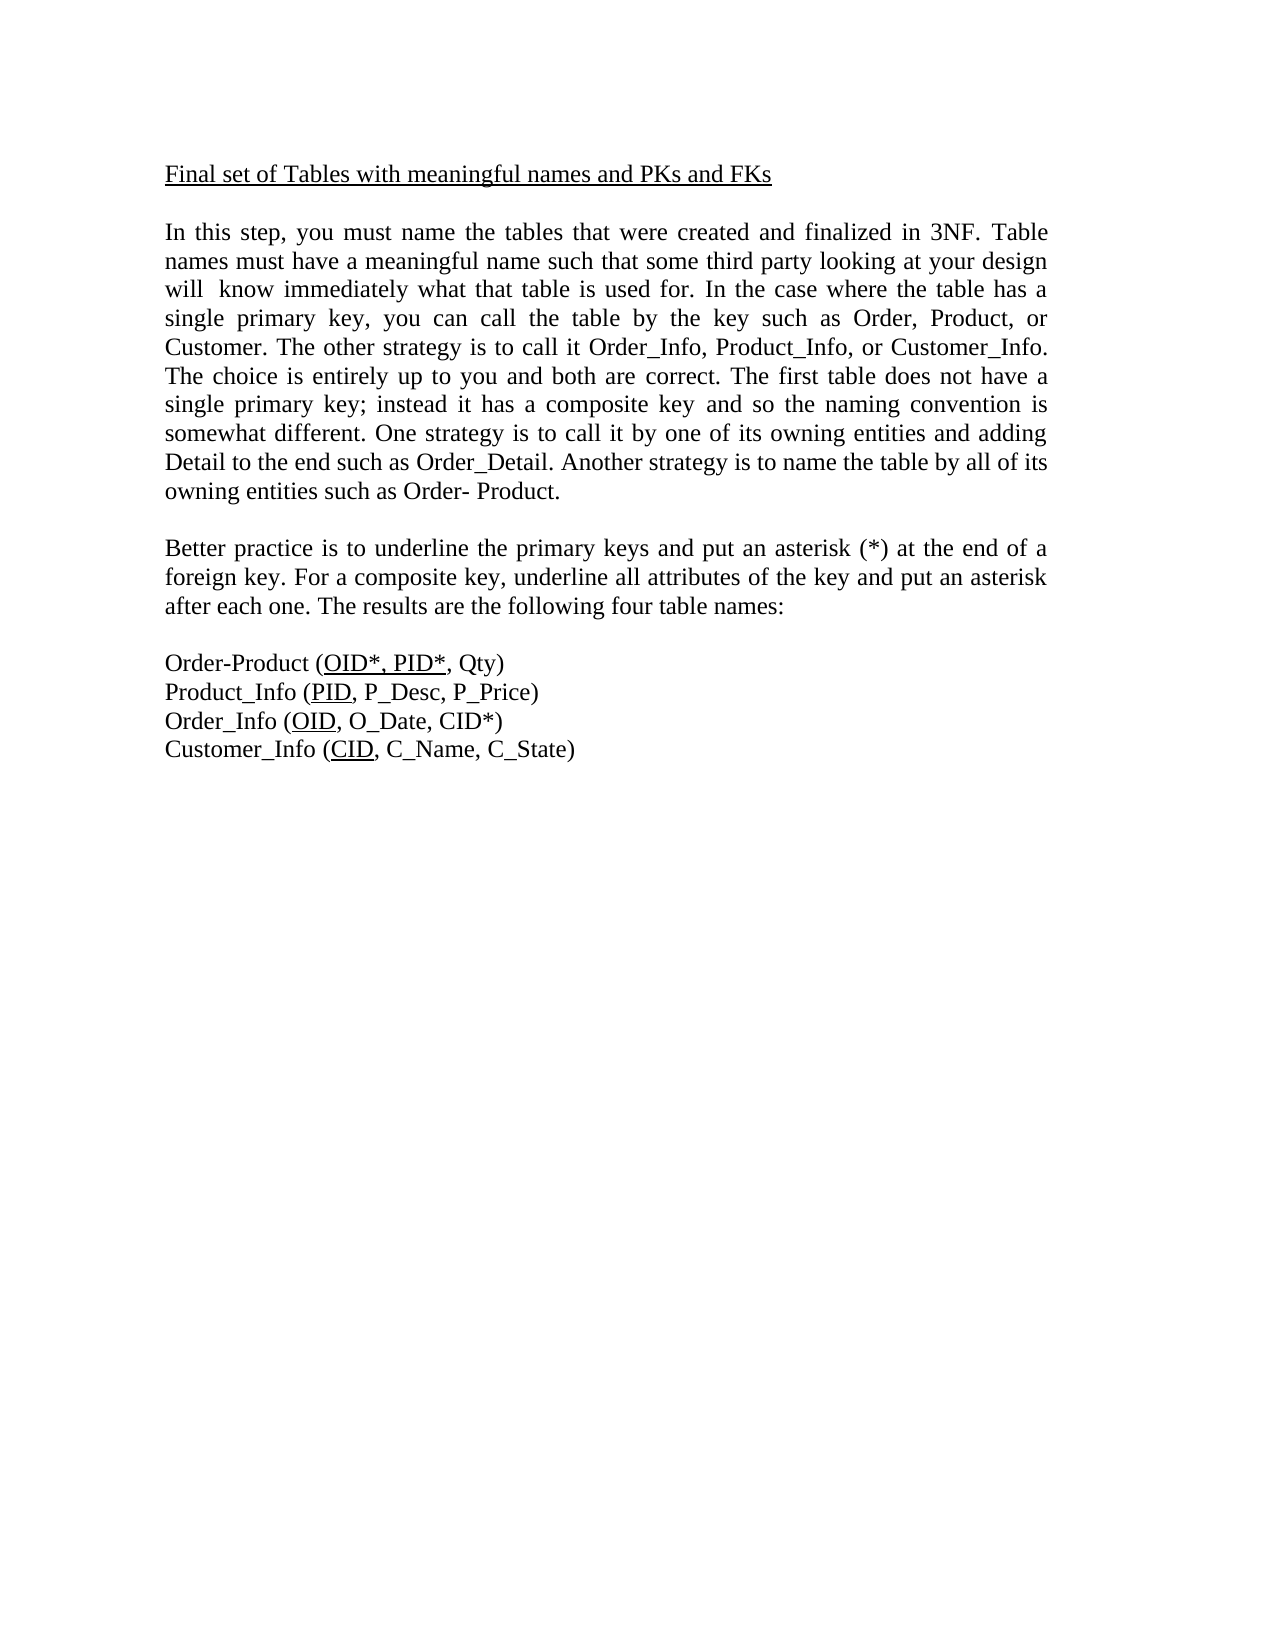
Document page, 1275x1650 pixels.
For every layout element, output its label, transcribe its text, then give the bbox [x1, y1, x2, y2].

text Final set of Tables with meaningful names and PKs and FKs [164, 159, 1125, 188]
text Order-Product (OID*, PID*, Qty) Product_Info (PID, P_Desc, P_Price) Order_Info (OID, O_Date, CID*) Customer_Info (CID, C_Name, C_State) [164, 648, 628, 763]
text In this step, you must name the tables that were created and finalized in 3NF. Table names must have a meaningful name such that some third party looking at your design will know immediately what that table is used for. In the case where the table has a single primary key, you can call the table by the key such as Order, Product, or Customer. The other strategy is to call it Order_Info, Product_Info, or Customer_Info. The choice is entirely up to you and both are correct. The first table does not have a single primary key; instead it has a composite key and so the naming convention is somewhat different. One strategy is to call it by one of its owning entities and adding Detail to the end such as Order_Detail. Another strategy is to name the table by all of its owning entities such as Order- Product. [164, 217, 1048, 504]
text Better practice is to underline the primary keys and put an asterisk (*) at the end of a foreign key. For a composite key, underline all attributes of the key and put an asterisk after each one. The results are the following four table names: [164, 533, 1048, 619]
